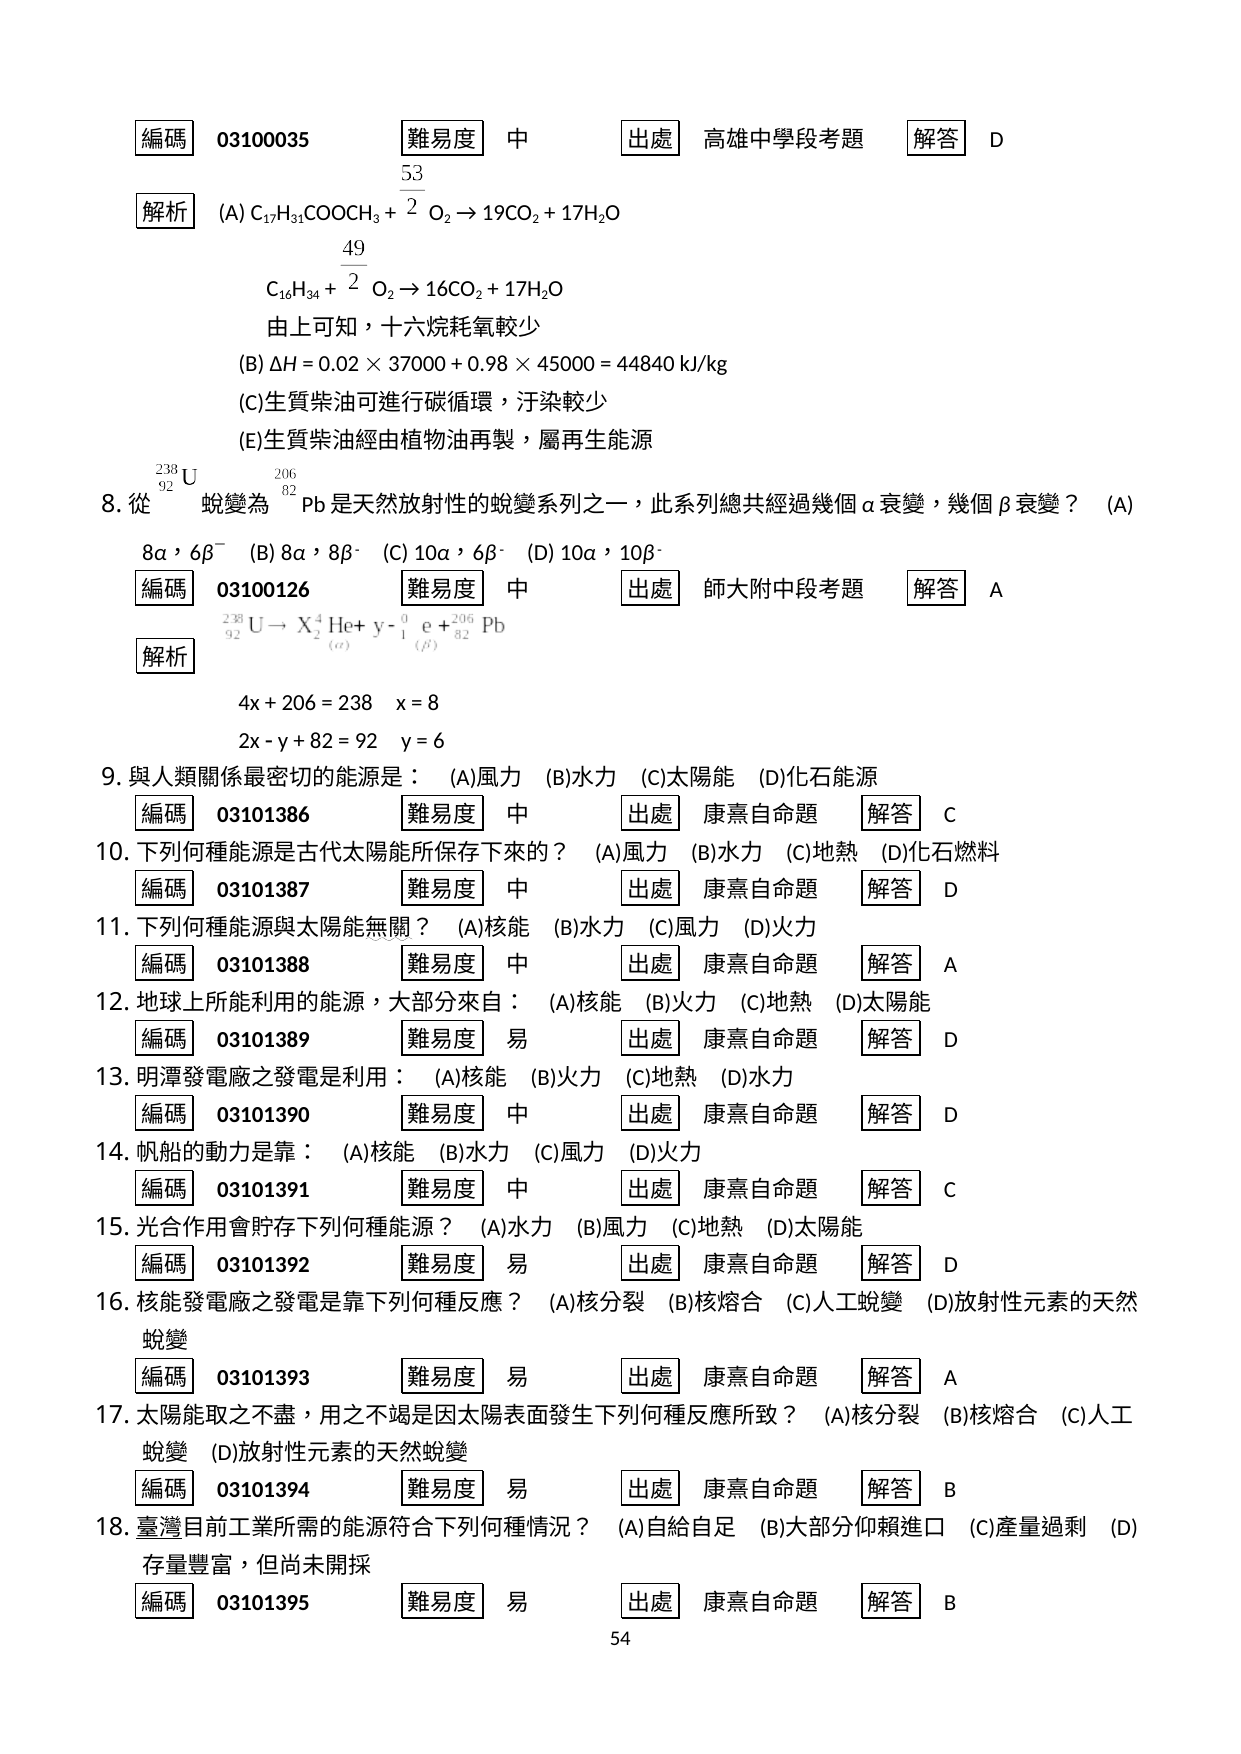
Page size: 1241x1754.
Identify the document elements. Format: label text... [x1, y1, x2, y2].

text 編碼 03101395 難易度 易 出處 康熹自命題 解答 B [920, 1582, 1146, 1619]
text 15. 光合作用會貯存下列何種能源？ (A)水力 (B)風力 (C)地熱 (D)太陽能 [94, 1207, 1146, 1244]
text 解析 (A) C17H31COOCH3 +O2 → 19CO2 + 17H2O C16H34 +O2 → 16CO2 + 17H2O 由上可知，十六烷耗氧較少 (B) ΔH = 0.02 37000 + 0.98 45000 = 44840 kJ/kg (C)生質柴油可進行碳循環，汙染較少 (E)生質柴油經由植物油再製，屬再生能源 [136, 157, 1146, 457]
text 編碼 03100035 難易度 中 出處 高雄中學段考題 解答 D [135, 119, 1146, 157]
text 10. 下列何種能源是古代太陽能所保存下來的？ (A)風力 (B)水力 (C)地熱 (D)化石燃料 [94, 832, 1146, 869]
text 編碼 03101388 難易度 中 出處 康熹自命題 解答 A [135, 944, 1146, 982]
text 編碼 03101393 難易度 易 出處 康熹自命題 解答 A [679, 1357, 919, 1394]
text 12. 地球上所能利用的能源，大部分來自： (A)核能 (B)火力 (C)地熱 (D)太陽能 [94, 982, 1146, 1019]
text 編碼 03101392 難易度 易 出處 康熹自命題 解答 D [135, 1244, 1146, 1282]
text 11. 下列何種能源與太陽能無關？ (A)核能 (B)水力 (C)風力 (D)火力 [94, 907, 1146, 944]
text 編碼 03101393 難易度 易 出處 康熹自命題 解答 A [920, 1357, 1146, 1394]
text 編碼 03101395 難易度 易 出處 康熹自命題 解答 B [483, 1582, 678, 1619]
text 編碼 03101394 難易度 易 出處 康熹自命題 解答 B [135, 1469, 1146, 1507]
text 編碼 03101386 難易度 中 出處 康熹自命題 解答 C [135, 794, 1146, 832]
text 編碼 03101395 難易度 易 出處 康熹自命題 解答 B [193, 1582, 482, 1619]
text 13. 明潭發電廠之發電是利用： (A)核能 (B)火力 (C)地熱 (D)水力 [94, 1057, 1146, 1094]
text 14. 帆船的動力是靠： (A)核能 (B)水力 (C)風力 (D)火力 [94, 1132, 1146, 1169]
text 9. 與人類關係最密切的能源是： (A)風力 (B)水力 (C)太陽能 (D)化石能源 [94, 757, 1146, 794]
text 編碼 03101389 難易度 易 出處 康熹自命題 解答 D [135, 1019, 1146, 1057]
text 解析 4x + 206 = 238 x = 8 2x y + 82 = 92 y = 6 [136, 607, 1146, 757]
text 編碼 03101391 難易度 中 出處 康熹自命題 解答 C [135, 1169, 1146, 1207]
text 17. 太陽能取之不盡，用之不竭是因太陽表面發生下列何種反應所致？ (A)核分裂 (B)核熔合 (C)人工蛻變 (D)放射性元素的天然蛻變 [94, 1394, 1146, 1469]
text 18. 臺灣目前工業所需的能源符合下列何種情況？ (A)自給自足 (B)大部分仰賴進口 (C)產量過剩 (D)存量豐富，但尚未開採 [94, 1507, 1146, 1582]
text 8. 從蛻變為Pb是天然放射性的蛻變系列之一，此系列總共經過幾個α衰變，幾個β衰變？ (A) 8α，6β－ (B) 8α，8β (C) 10α，6β (D) 10α，10β [94, 457, 1146, 569]
text 編碼 03101393 難易度 易 出處 康熹自命題 解答 A [483, 1357, 678, 1394]
text 編碼 03101393 難易度 易 出處 康熹自命題 解答 A [193, 1357, 482, 1394]
text 16. 核能發電廠之發電是靠下列何種反應？ (A)核分裂 (B)核熔合 (C)人工蛻變 (D)放射性元素的天然蛻變 [94, 1282, 1146, 1357]
text 編碼 03101395 難易度 易 出處 康熹自命題 解答 B [679, 1582, 919, 1619]
text 編碼 03101390 難易度 中 出處 康熹自命題 解答 D [135, 1094, 1146, 1132]
text 編碼 03100126 難易度 中 出處 師大附中段考題 解答 A [135, 569, 1146, 607]
text 編碼 03101387 難易度 中 出處 康熹自命題 解答 D [135, 869, 1146, 907]
